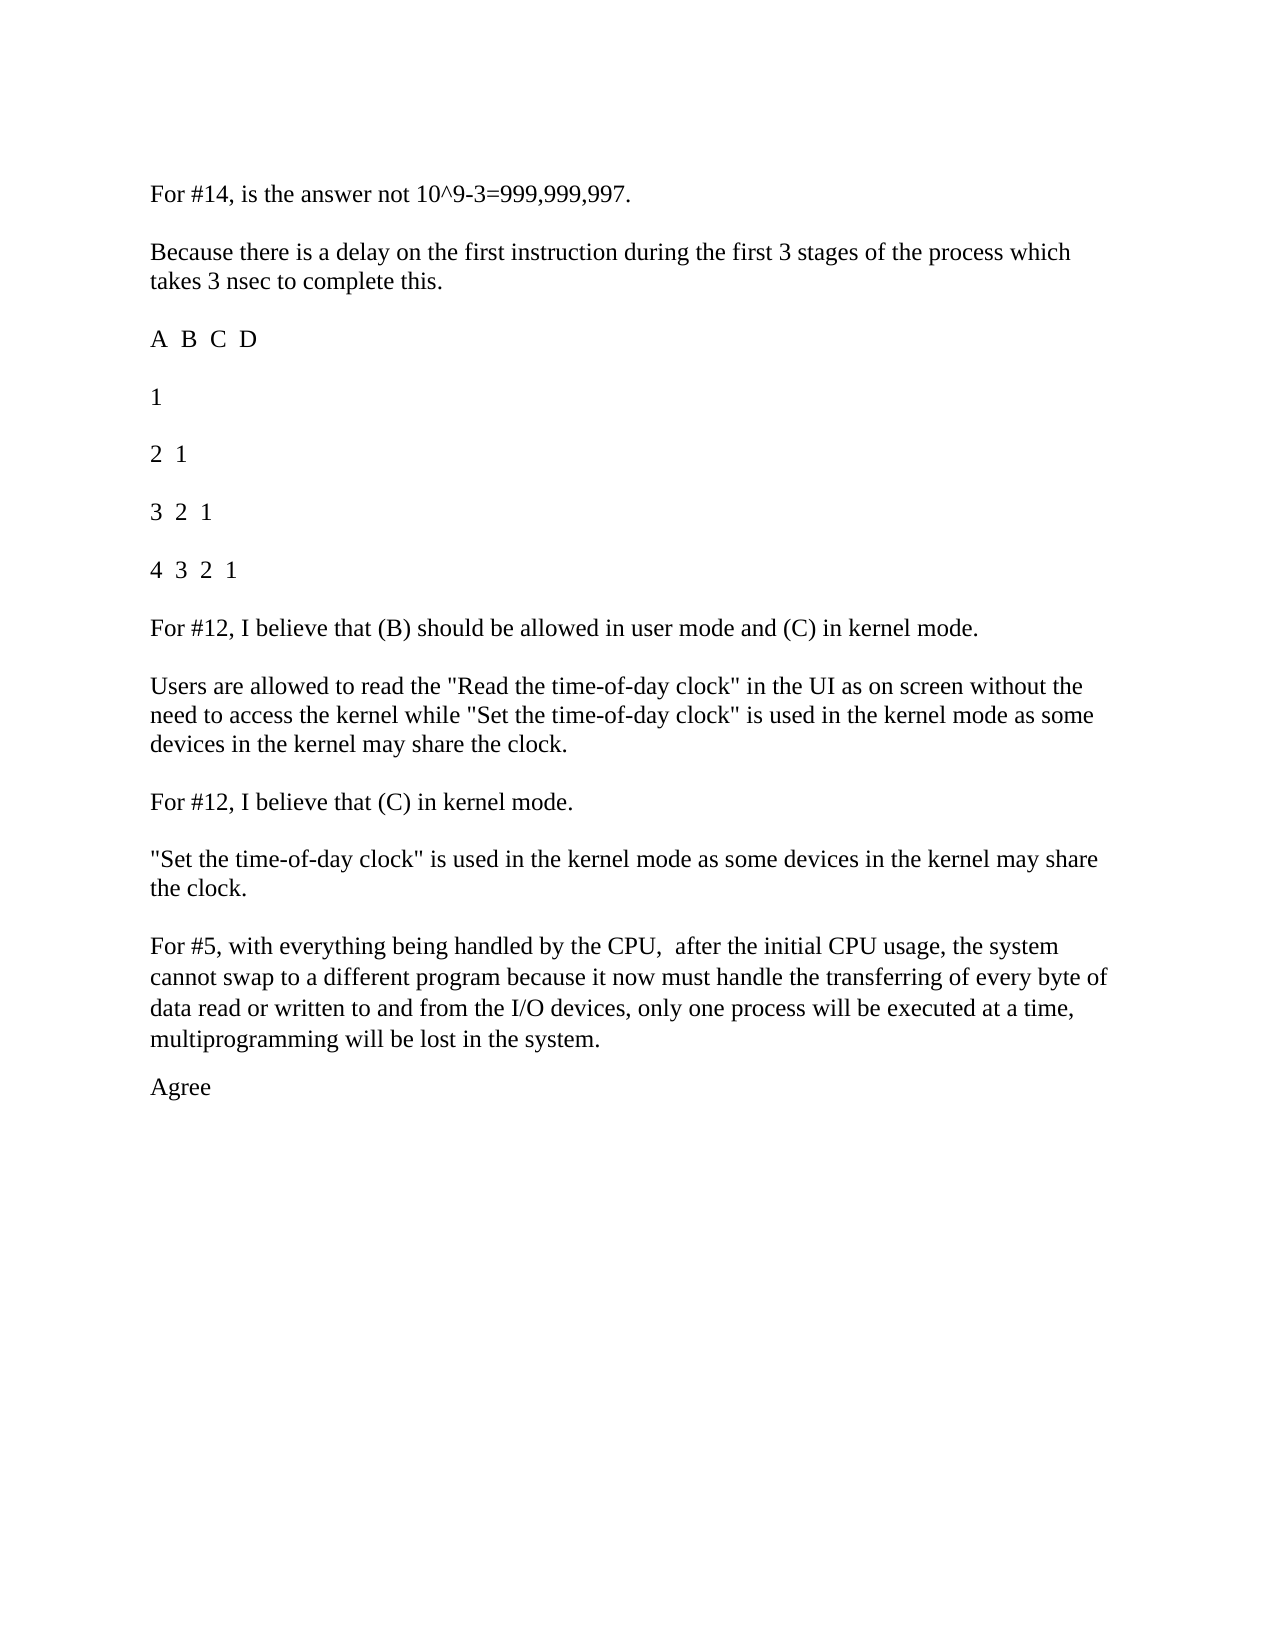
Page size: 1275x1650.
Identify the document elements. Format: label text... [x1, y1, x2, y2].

text Because there is a delay on the first instruction during the first 3 stages of the process which takes 3 nsec to complete this. [150, 237, 1125, 294]
text A B C D [150, 324, 1125, 352]
text For #5, with everything being handled by the CPU, after the initial CPU usage, the system cannot swap to a different program because it now must handle the transferring of every byte of data read or written to and from the I/O devices, only one process will be executed at a time, multiprogramming will be lost in the system. [150, 931, 1125, 1053]
text For #14, is the answer not 10^9-3=999,999,997. [150, 179, 1125, 208]
text Agree [150, 1072, 1125, 1101]
text Users are allowed to read the "Read the time-of-day clock" in the UI as on screen without the need to access the kernel while "Set the time-of-day clock" is used in the kernel mode as some devices in the kernel may share the clock. [150, 671, 1125, 757]
text 2 1 [150, 439, 1125, 468]
text 1 [150, 382, 1125, 410]
text "Set the time-of-day clock" is used in the kernel mode as some devices in the kernel may share the clock. [150, 844, 1125, 902]
text 3 2 1 [150, 497, 1125, 526]
text 4 3 2 1 [150, 555, 1125, 584]
text For #12, I believe that (C) in kernel mode. [150, 787, 1125, 815]
text For #12, I believe that (B) should be allowed in user mode and (C) in kernel mode. [150, 613, 1125, 642]
